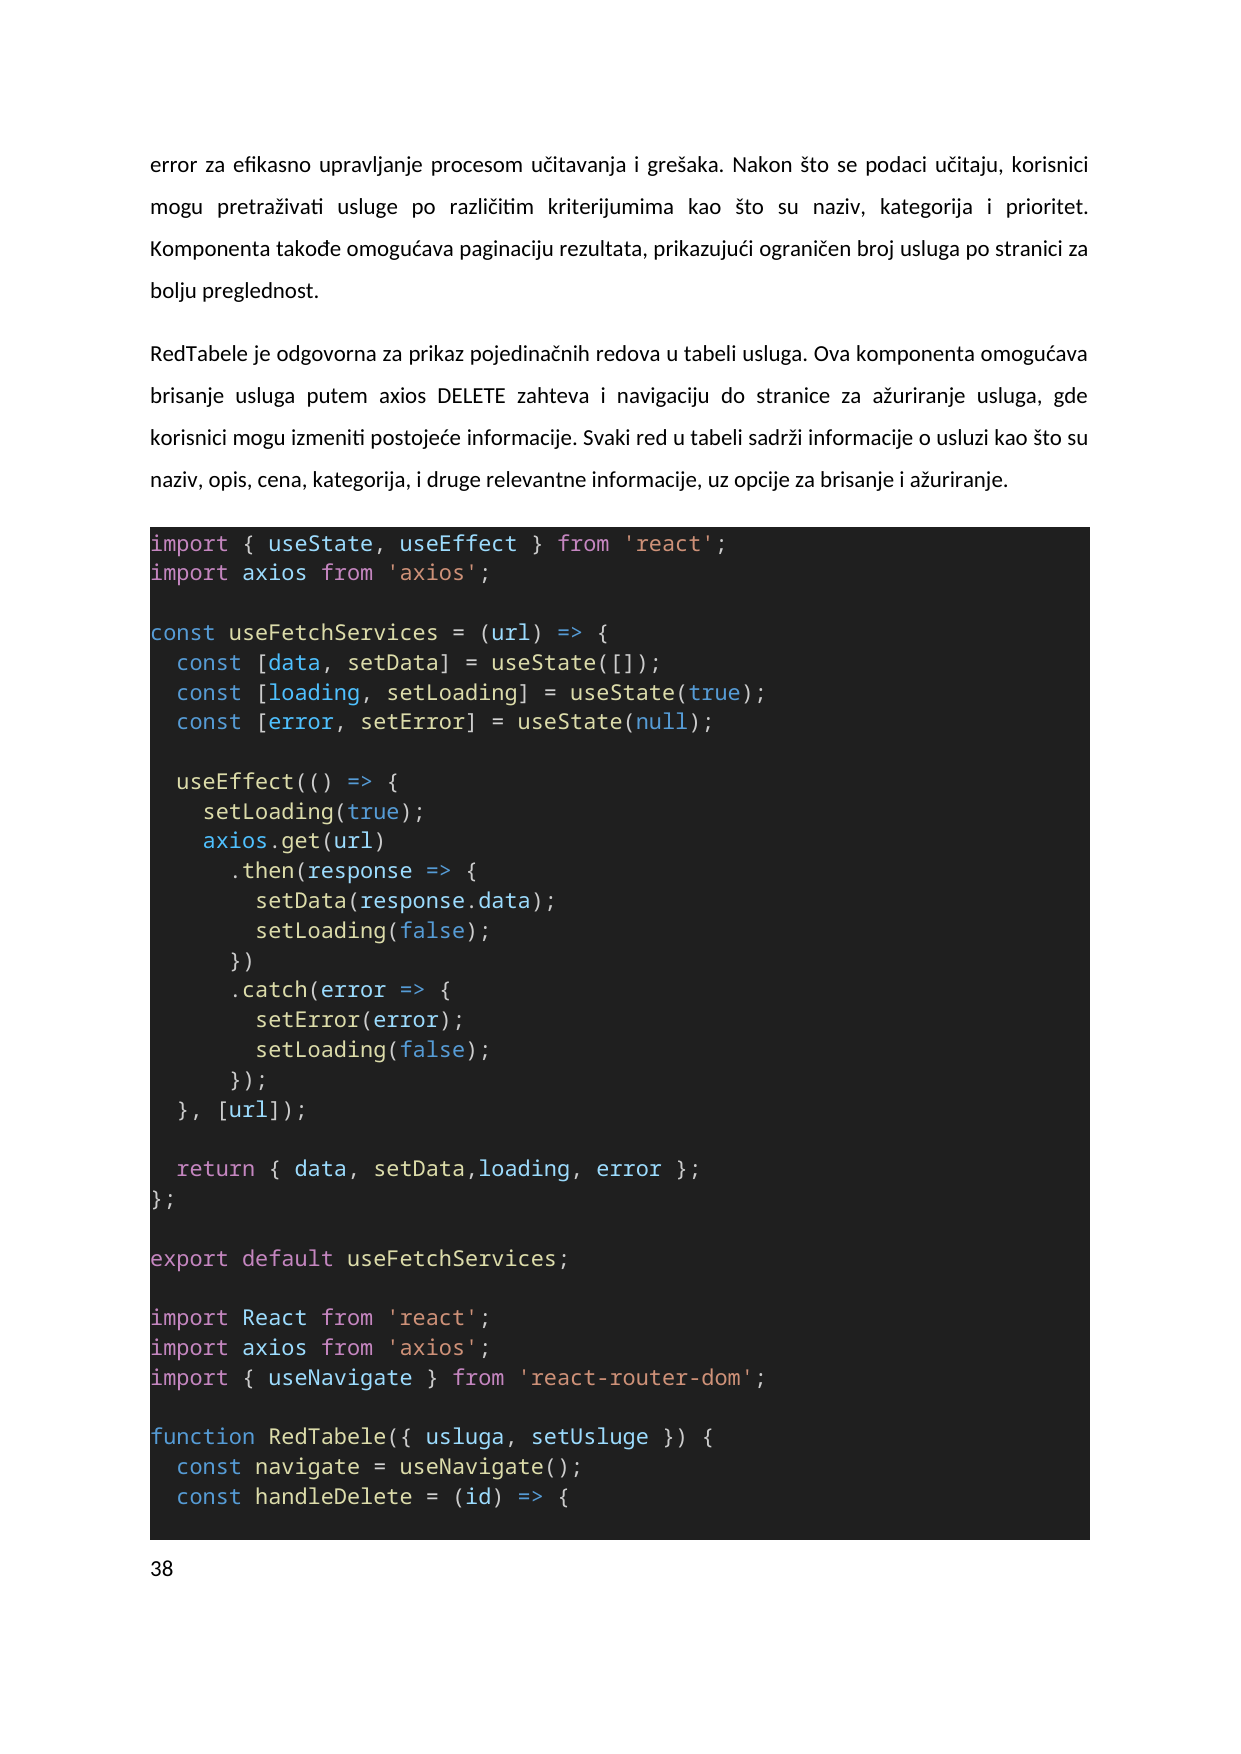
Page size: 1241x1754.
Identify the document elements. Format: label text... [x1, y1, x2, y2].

text function RedTabele({ usluga, setUsluge }) { [150, 1421, 1090, 1451]
text setLoading(false); [150, 915, 1090, 944]
text import { useState, useEffect } from 'react'; [150, 527, 1090, 557]
text const handleDelete = (id) => { [150, 1481, 1090, 1511]
text useEffect(() => { [150, 766, 1090, 796]
text return { data, setData,loading, error }; [150, 1153, 1090, 1183]
text import React from 'react'; [150, 1302, 1090, 1332]
text RedTabele je odgovorna za prikaz pojedinačnih redova u tabeli usluga. Ova komponenta omogućava brisanje usluga putem axios DELETE zahteva i navigaciju do stranice za ažuriranje usluga, gde korisnici mogu izmeniti postojeće informacije. Svaki red u tabeli sadrži informacije o usluzi kao što su naziv, opis, cena, kategorija, i druge relevantne informacije, uz opcije za brisanje i ažuriranje. [150, 339, 1090, 493]
text const [error, setError] = useState(null); [150, 706, 1090, 736]
text }) [150, 944, 1090, 974]
text }); [150, 1064, 1090, 1093]
text export default useFetchServices; [150, 1242, 1090, 1272]
text axios.get(url) [150, 825, 1090, 855]
text }; [150, 1183, 1090, 1213]
text }, [url]); [150, 1093, 1090, 1123]
text const [data, setData] = useState([]); [150, 647, 1090, 676]
text const [loading, setLoading] = useState(true); [150, 676, 1090, 706]
text setError(error); [150, 1004, 1090, 1034]
text import axios from 'axios'; [150, 1332, 1090, 1362]
text setLoading(true); [150, 796, 1090, 825]
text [150, 150, 1090, 304]
text import axios from 'axios'; [150, 557, 1090, 587]
text setLoading(false); [150, 1034, 1090, 1064]
text import { useNavigate } from 'react-router-dom'; [150, 1362, 1090, 1391]
text const navigate = useNavigate(); [150, 1451, 1090, 1481]
text .then(response => { [150, 855, 1090, 885]
text .catch(error => { [150, 974, 1090, 1004]
text setData(response.data); [150, 885, 1090, 915]
text const useFetchServices = (url) => { [150, 617, 1090, 647]
